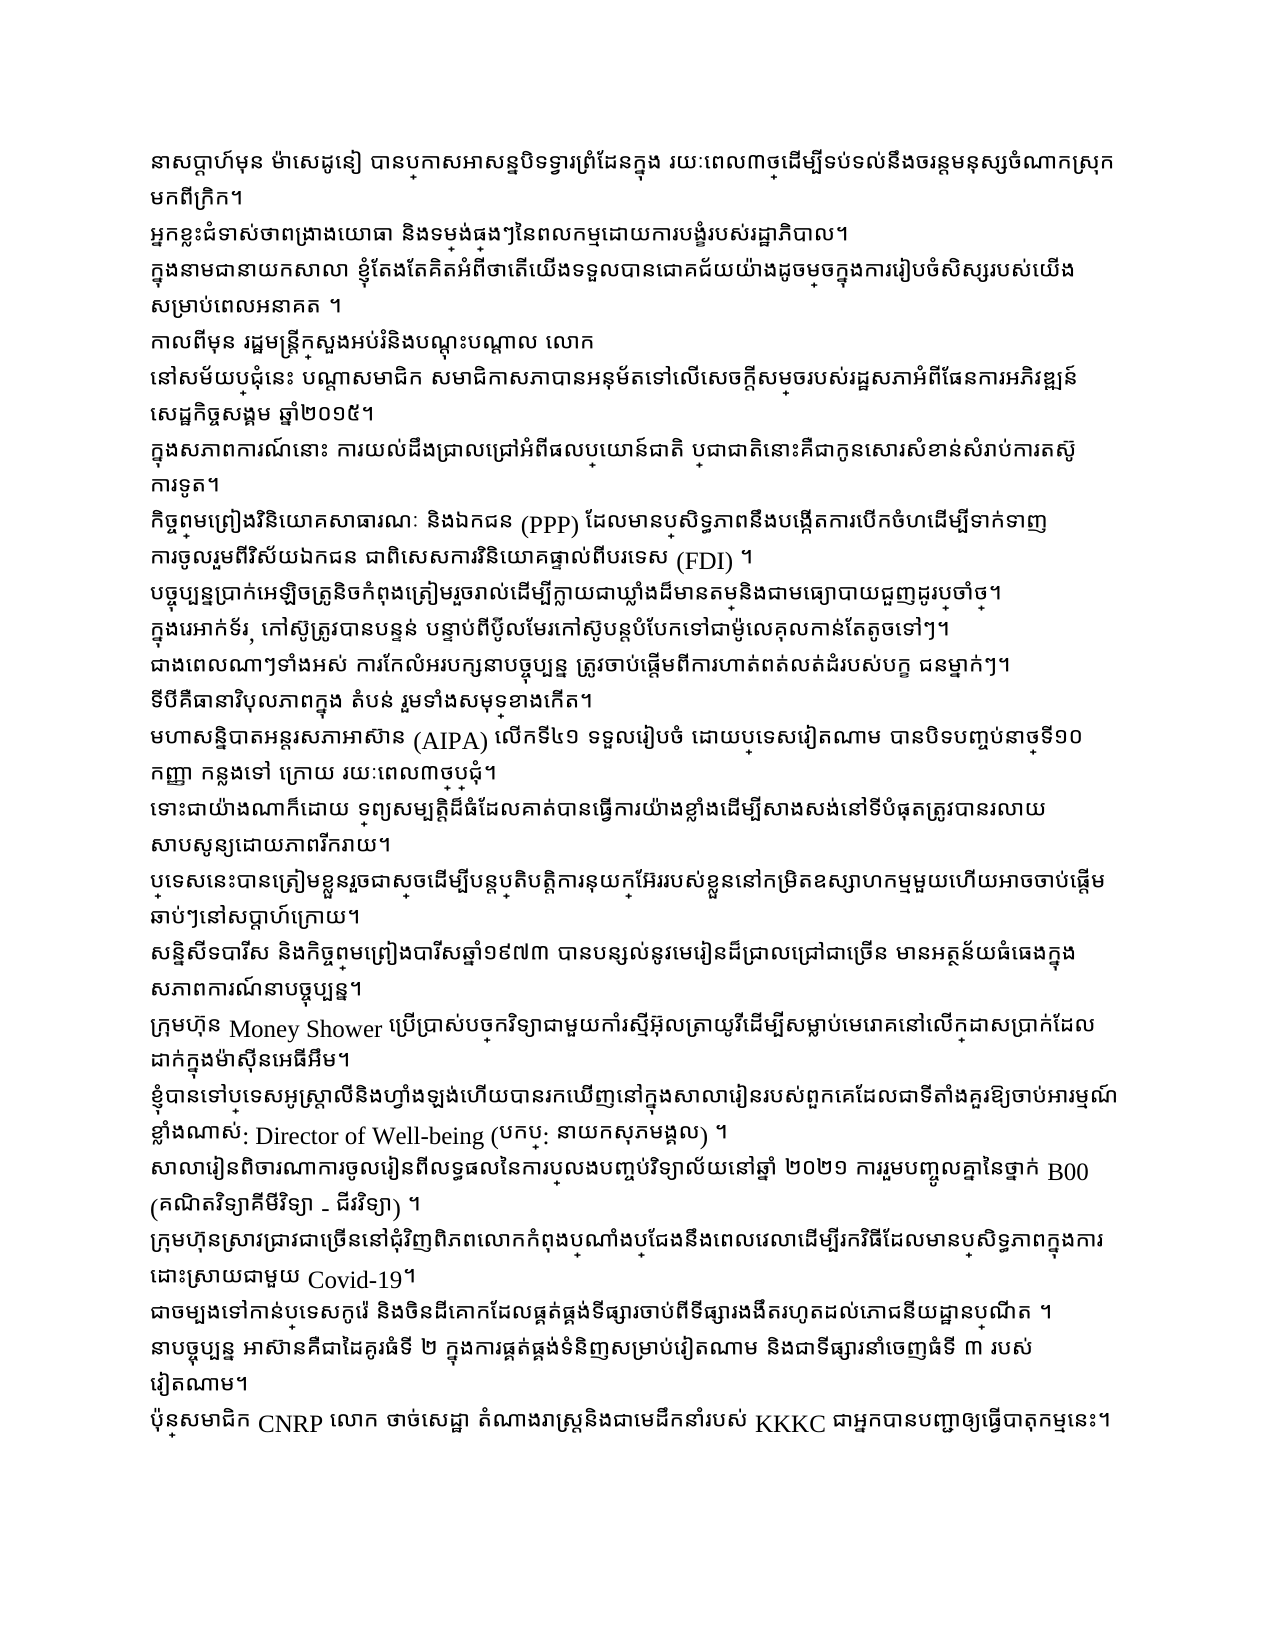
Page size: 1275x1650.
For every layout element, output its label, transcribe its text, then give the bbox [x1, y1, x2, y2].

text សន្និសីទបារីស និងកិច្ចព្រមព្រៀងបារីសឆ្នាំ១៩៧៣​ បានបន្សល់នូវមេរៀនដ៏ជ្រាលជ្រៅជាច្រើន មានអត្ថន័យធំធេងក្នុងសភាពការណ៍នាបច្ចុប្បន្ន។ [150, 941, 1125, 1008]
text នាបច្ចុប្បន្ន អាស៊ានគឺជាដៃគូរធំទី ២ ក្នុងការផ្គត់ផ្គង់ទំនិញសម្រាប់វៀតណាម និងជាទីផ្សារនាំចេញធំទី ៣ របស់វៀតណាម។ [150, 1336, 1125, 1403]
text ប្រទេសនេះបានត្រៀមខ្លួនរួចជាស្រេចដើម្បីបន្តប្រតិបត្តិការនុយក្លេអ៊ែររបស់ខ្លួននៅកម្រិតឧស្សាហកម្មមួយហើយអាចចាប់ផ្តើមឆាប់ៗនៅសប្តាហ៍ក្រោយ។ [150, 869, 1125, 936]
text ក្នុងនាមជានាយកសាលា ខ្ញុំតែងតែគិតអំពីថាតើយើងទទួលបានជោគជ័យយ៉ាងដូចម្តេចក្នុងការរៀបចំសិស្សរបស់យើងសម្រាប់ពេលអនាគត ។ [150, 258, 1125, 325]
text ជាងពេលណាៗទាំងអស់ ការកែលំអរបក្សនាបច្ចុប្បន្ន ត្រូវចាប់ផ្តើមពីការហាត់ពត់លត់ដំរបស់បក្ខ ជនម្នាក់ៗ។ [150, 653, 1125, 684]
text នាសប្ដាហ៍មុន ម៉ាសេដូនៀ ​បាន​ប្រកាសអាសន្នបិទទ្វារព្រំដែនក្នុង រយៈពេល៣ថ្ងៃដើម្បីទប់ទល់នឹងចរន្តមនុស្ស​ចំណាកស្រុកមកពីក្រិក។ [150, 150, 1125, 217]
text នៅសម័យប្រជុំនេះ បណ្ដា​សមាជិក សមាជិកាសភាបានអនុម័តទៅលើសេចក្ដីសម្រេចរបស់រដ្ឋ​សភាអំពីផែនការអភិវឌ្ឍន៍សេដ្ឋកិច្ចសង្គម ឆ្នាំ២០១៥។ [150, 366, 1125, 433]
text អ្នកខ្លះជំទាស់ថាពង្រាងយោធា និងទម្រង់ផ្សេងៗនៃពលកម្មដោយការបង្ខំរបស់រដ្ឋាភិបាល។ [150, 222, 1125, 253]
text ជាចម្បងទៅកាន់ប្រទេសកូរ៉េ និងចិនដីគោកដែលផ្គត់ផ្គង់ទីផ្សារចាប់ពីទីផ្សារងងឹតរហូតដល់ភោជនីយដ្ឋានប្រណីត ។ [150, 1300, 1125, 1331]
text មហាសន្និបាតអន្តរសភាអាស៊ាន (AIPA) លើកទី៤១ ទទួលរៀបចំ ដោយប្រទេសវៀតណាម បានបិទបញ្ចប់នាថ្ងៃទី១០ កញ្ញា កន្លងទៅ ក្រោយ រយៈពេល៣ថ្ងៃប្រជុំ។ [150, 725, 1125, 792]
text កិច្ចព្រមព្រៀងវិនិយោគសាធារណៈ និងឯកជន (PPP) ដែលមានប្រសិទ្ធភាពនឹងបង្កើតការបើកចំហដើម្បីទាក់ទាញការចូលរួមពីវិស័យឯកជន ជាពិសេសការវិនិយោគផ្ទាល់ពីបរទេស (FDI) ។ [150, 509, 1125, 577]
text ទោះជាយ៉ាងណាក៏ដោយ ទ្រព្យសម្បត្តិដ៏ធំដែលគាត់បានធ្វើការយ៉ាងខ្លាំងដើម្បីសាងសង់នៅទីបំផុតត្រូវបានរលាយសាបសូន្យដោយភាពរីករាយ។ [150, 797, 1125, 864]
text កាលពីមុន រដ្ឋមន្រ្តីក្រសួងអប់រំនិងបណ្តុះបណ្តាល លោក [150, 330, 1125, 361]
text បច្ចុប្បន្នប្រាក់អេឡិចត្រូនិចកំពុងត្រៀមរួចរាល់ដើម្បីក្លាយជាឃ្លាំងដ៏មានតម្លៃនិងជាមធ្យោបាយជួញដូរប្រចាំថ្ងៃ។ [150, 581, 1125, 612]
text ​ក្នុងសភាពការណ៍នោះ ការយល់​ដឹងជ្រាលជ្រៅអំពីផលប្រយោន៍ជាតិ ប្រជាជាតិនោះគឺជាកូនសោរសំខាន់សំរាប់ការតស៊ូការទូត។ [150, 437, 1125, 505]
text ក្រុមហ៊ុន Money Shower ប្រើប្រាស់បច្ចេកវិទ្យាជាមួយកាំរស្មីអ៊ុលត្រាយូវីដើម្បីសម្លាប់មេរោគនៅលើក្រដាសប្រាក់ដែលដាក់ក្នុងម៉ាស៊ីនអេធីអឹម។ [150, 1012, 1125, 1080]
text ក្រុមហ៊ុនស្រាវជ្រាវជាច្រើននៅជុំវិញពិភពលោកកំពុងប្រណាំងប្រជែងនឹងពេលវេលាដើម្បីរកវិធីដែលមានប្រសិទ្ធភាពក្នុងការដោះស្រាយជាមួយ Covid-19។ [150, 1228, 1125, 1295]
text ទីបីគឺធានាវិបុលភាពក្នុង តំបន់ រួមទាំងសមុទ្រខាងកើត។ [150, 689, 1125, 720]
text ប៉ុន្តែសមាជិក CNRP លោក ថាច់សេដ្ឋា តំណាងរាស្រ្តនិងជាមេដឹកនាំរបស់ KKKC ជាអ្នកបានបញ្ជាឲ្យធ្វើបាតុកម្មនេះ។ [150, 1408, 1125, 1439]
text សាលារៀនពិចារណាការចូលរៀនពីលទ្ធផលនៃការប្រលងបញ្ចប់វិទ្យាល័យនៅឆ្នាំ ២០២១ ការរួមបញ្ចូលគ្នានៃថ្នាក់ B00 (គណិតវិទ្យាគីមីវិទ្យា - ជីវវិទ្យា) ។ [150, 1156, 1125, 1223]
text ក្នុង​រេអាក់ទ័រ, កៅស៊ូ​ត្រូវ​បាន​បន្ទន់ បន្ទាប់​ពី​ប៉ូលីមែរ​កៅស៊ូ​បន្ត​បំបែក​ទៅ​ជា​ម៉ូលេគុល​កាន់​តែ​តូច​ទៅ​ៗ។ [150, 617, 1125, 648]
text ខ្ញុំបានទៅប្រទេសអូស្រ្តាលីនិងហ្វាំងឡង់ហើយបានរកឃើញនៅក្នុងសាលារៀនរបស់ពួកគេដែលជាទីតាំងគួរឱ្យចាប់អារម្មណ៍ខ្លាំងណាស់: Director of Well-being (បកប្រែ: នាយកសុភមង្គល) ។ [150, 1084, 1125, 1152]
